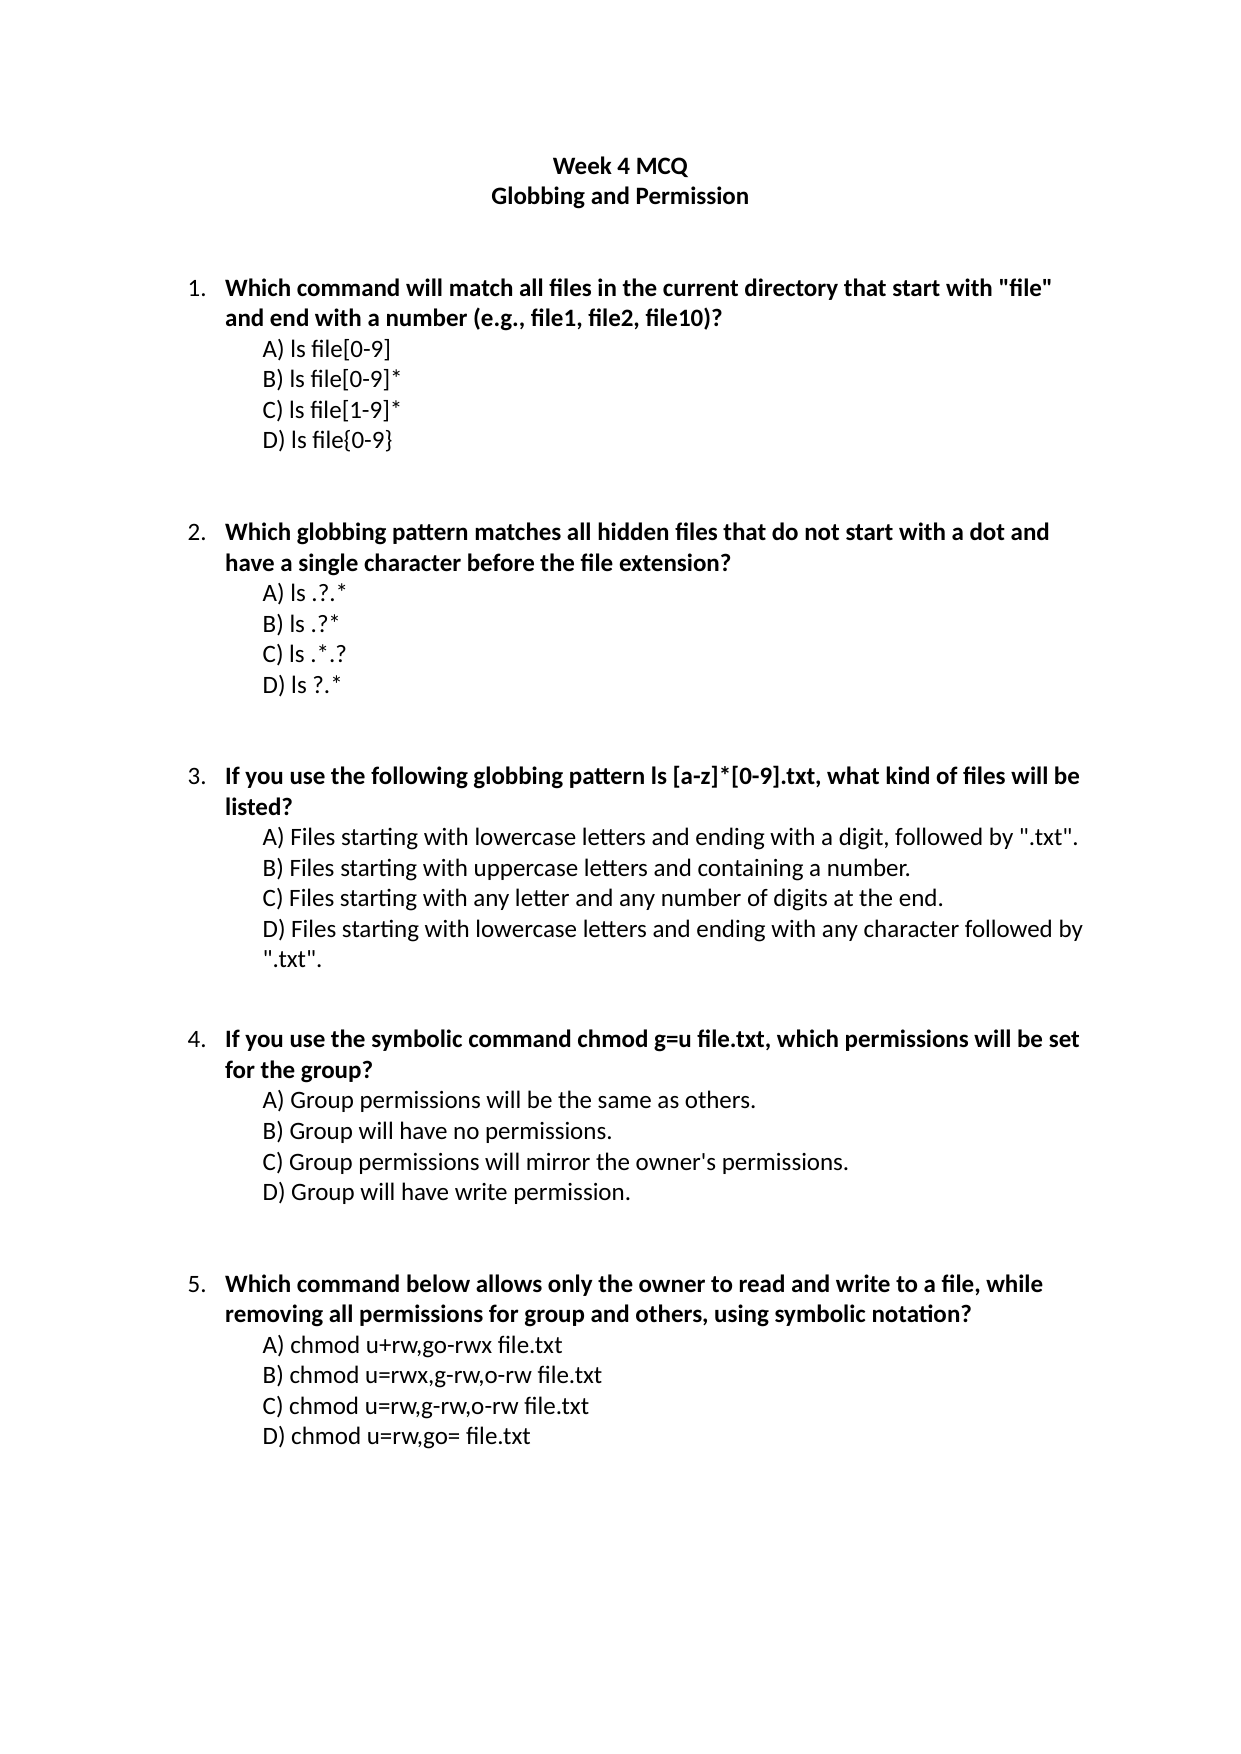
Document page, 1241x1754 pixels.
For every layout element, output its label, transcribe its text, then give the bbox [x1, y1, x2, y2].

text B) chmod u=rwx,g-rw,o-rw file.txt [262, 1359, 1090, 1390]
text A) chmod u+rw,go-rwx file.txt [262, 1329, 1090, 1359]
text D) ls ?.* [262, 669, 1090, 699]
text B) ls .?* [262, 608, 1090, 638]
list Which command will match all files in the current directory that start with "file" and end with a number (e.g., file1, file2, file10)? [187, 272, 1090, 333]
text A) Files starting with lowercase letters and ending with a digit, followed by ".txt". [262, 821, 1090, 852]
text D) ls file{0-9} [262, 425, 1090, 455]
list Which globbing pattern matches all hidden files that do not start with a dot and have a single character before the file extension? [187, 516, 1090, 577]
list Which command below allows only the owner to read and write to a file, while removing all permissions for group and others, using symbolic notation? [187, 1268, 1090, 1329]
text D) Group will have write permission. [262, 1176, 1090, 1207]
text C) Group permissions will mirror the owner's permissions. [262, 1146, 1090, 1176]
text C) Files starting with any letter and any number of digits at the end. [262, 882, 1090, 913]
text D) Files starting with lowercase letters and ending with any character followed by ".txt". [262, 913, 1090, 974]
text C) chmod u=rw,g-rw,o-rw file.txt [262, 1390, 1090, 1420]
text Week 4 MCQ [150, 150, 1090, 181]
text C) ls file[1-9]* [262, 394, 1090, 425]
text C) ls .*.? [262, 638, 1090, 669]
text B) ls file[0-9]* [262, 364, 1090, 394]
list If you use the following globbing pattern ls [a-z]*[0-9].txt, what kind of files will be listed? [187, 760, 1090, 821]
text B) Files starting with uppercase letters and containing a number. [262, 852, 1090, 882]
text A) ls file[0-9] [262, 333, 1090, 364]
list If you use the symbolic command chmod g=u file.txt, which permissions will be set for the group? [187, 1024, 1090, 1085]
text Globbing and Permission [150, 181, 1090, 211]
text B) Group will have no permissions. [262, 1115, 1090, 1146]
text A) Group permissions will be the same as others. [262, 1085, 1090, 1115]
text D) chmod u=rw,go= file.txt [262, 1420, 1090, 1451]
text A) ls .?.* [262, 577, 1090, 608]
